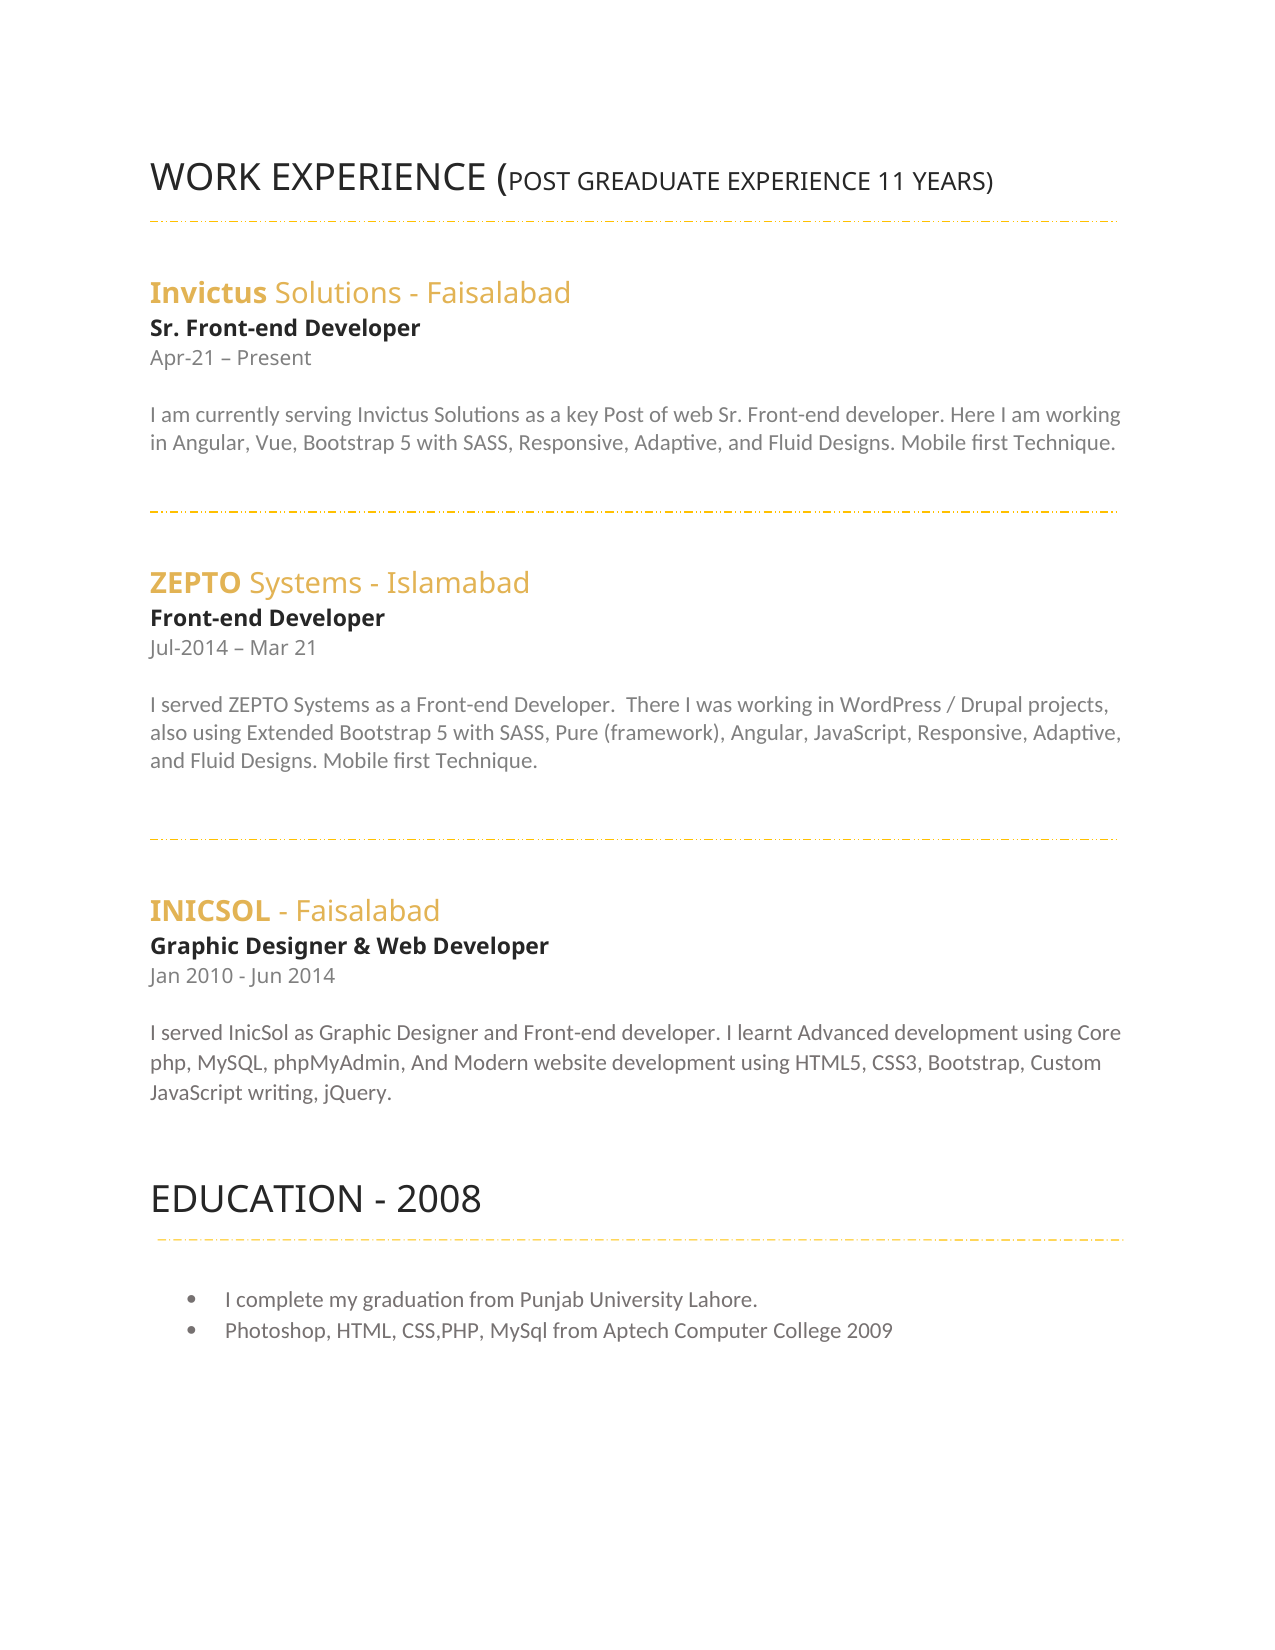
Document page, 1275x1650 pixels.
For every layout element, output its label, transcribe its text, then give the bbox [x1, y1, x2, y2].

text Graphic Designer & Web Developer [150, 930, 1125, 961]
text Jan 2010 - Jun 2014 [150, 961, 1125, 1018]
text INICSOL - Faisalabad [150, 890, 1125, 930]
text ZEPTO Systems - Islamabad [150, 562, 1125, 602]
text Sr. Front-end Developer [150, 312, 1125, 343]
text I served ZEPTO Systems as a Front-end Developer. There I was working in WordPress / Drupal projects, also using Extended Bootstrap 5 with SASS, Pure (framework), Angular, JavaScript, Responsive, Adaptive, and Fluid Designs. Mobile first Technique. [150, 690, 1125, 774]
text Jul-2014 – Mar 21 [150, 633, 1125, 662]
text Invictus Solutions - Faisalabad [150, 272, 1125, 312]
text I served InicSol as Graphic Designer and Front-end developer. I learnt Advanced development using Core php, MySQL, phpMyAdmin, And Modern website development using HTML5, CSS3, Bootstrap, Custom JavaScript writing, jQuery. [150, 1018, 1125, 1106]
text I am currently serving Invictus Solutions as a key Post of web Sr. Front-end developer. Here I am working in Angular, Vue, Bootstrap 5 with SASS, Responsive, Adaptive, and Fluid Designs. Mobile first Technique. [150, 400, 1125, 456]
text Education - 2008 [150, 1172, 1125, 1223]
list I complete my graduation from Punjab University Lahore. [187, 1286, 1125, 1313]
list Photoshop, HTML, CSS,PHP, MySql from Aptech Computer College 2009 [187, 1316, 1125, 1408]
text Work EXPERIENCE (Post Greaduate EXPERIENCE 11 Years) [150, 150, 1125, 201]
text Apr-21 – Present [150, 343, 1125, 372]
text Front-end Developer [150, 602, 1125, 633]
